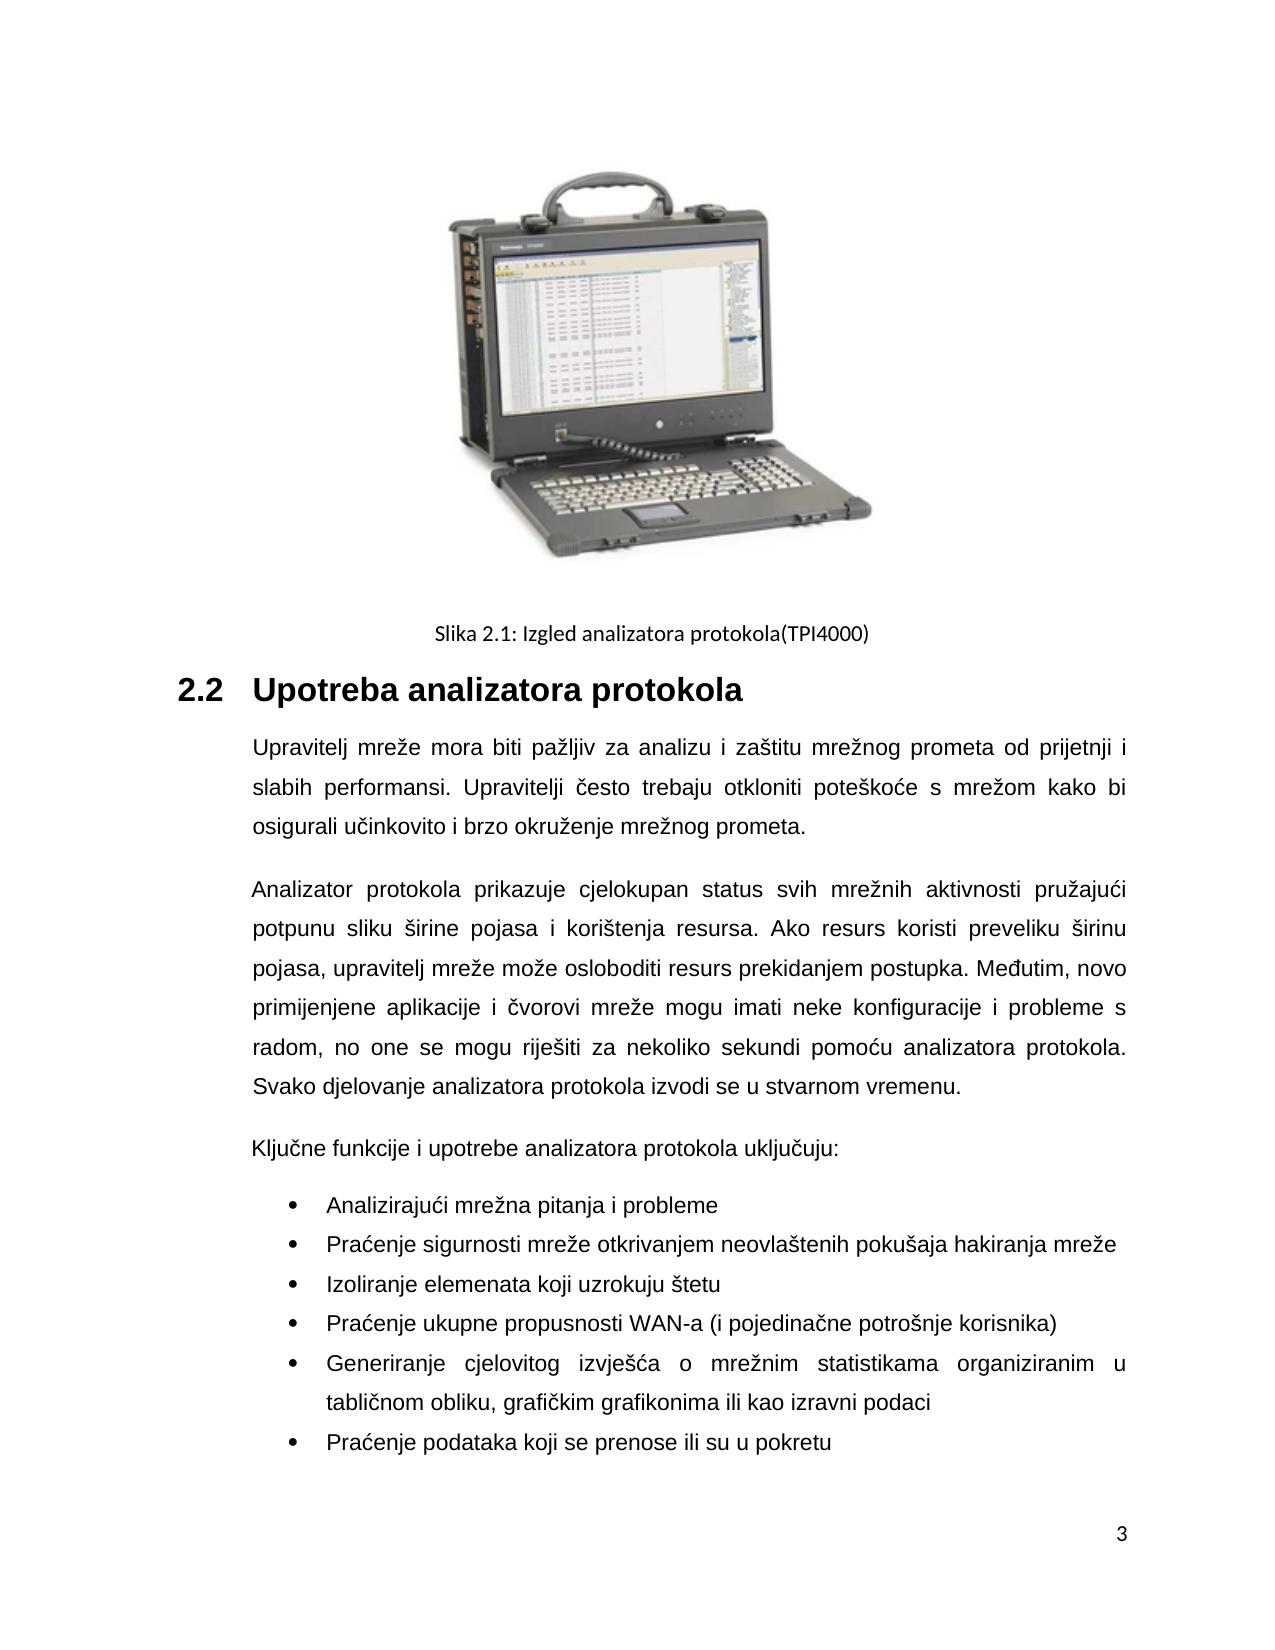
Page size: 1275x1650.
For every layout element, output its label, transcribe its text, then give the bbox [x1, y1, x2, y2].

text Analizator protokola prikazuje cjelokupan status svih mrežnih aktivnosti pružajući potpunu sliku širine pojasa i korištenja resursa. Ako resurs koristi preveliku širinu pojasa, upravitelj mreže može osloboditi resurs prekidanjem postupka. Međutim, novo primijenjene aplikacije i čvorovi mreže mogu imati neke konfiguracije i probleme s radom, no one se mogu riješiti za nekoliko sekundi pomoću analizatora protokola. Svako djelovanje analizatora protokola izvodi se u stvarnom vremenu. [251, 876, 1127, 1099]
list Izoliranje elemenata koji uzrokuju štetu [289, 1271, 1127, 1297]
picture [363, 147, 942, 582]
subtitle 2.2 Upotreba analizatora protokola [177, 670, 1127, 708]
text Slika 2.1: Izgled analizatora protokola(TPI4000) [177, 619, 1127, 647]
text Ključne funkcije i upotrebe analizatora protokola uključuju: [251, 1135, 1127, 1162]
list Praćenje sigurnosti mreže otkrivanjem neovlaštenih pokušaja hakiranja mreže [289, 1231, 1127, 1257]
list Praćenje podataka koji se prenose ili su u pokretu [289, 1428, 1127, 1455]
list Generiranje cjelovitog izvješća o mrežnim statistikama organiziranim u tabličnom obliku, grafičkim grafikonima ili kao izravni podaci [289, 1349, 1127, 1415]
text Upravitelj mreže mora biti pažljiv za analizu i zaštitu mrežnog prometa od prijetnji i slabih performansi. Upravitelji često trebaju otkloniti poteškoće s mrežom kako bi osigurali učinkovito i brzo okruženje mrežnog prometa. [251, 734, 1127, 839]
list Analizirajući mrežna pitanja i probleme [289, 1192, 1127, 1218]
list Praćenje ukupne propusnosti WAN-a (i pojedinačne potrošnje korisnika) [289, 1310, 1127, 1336]
